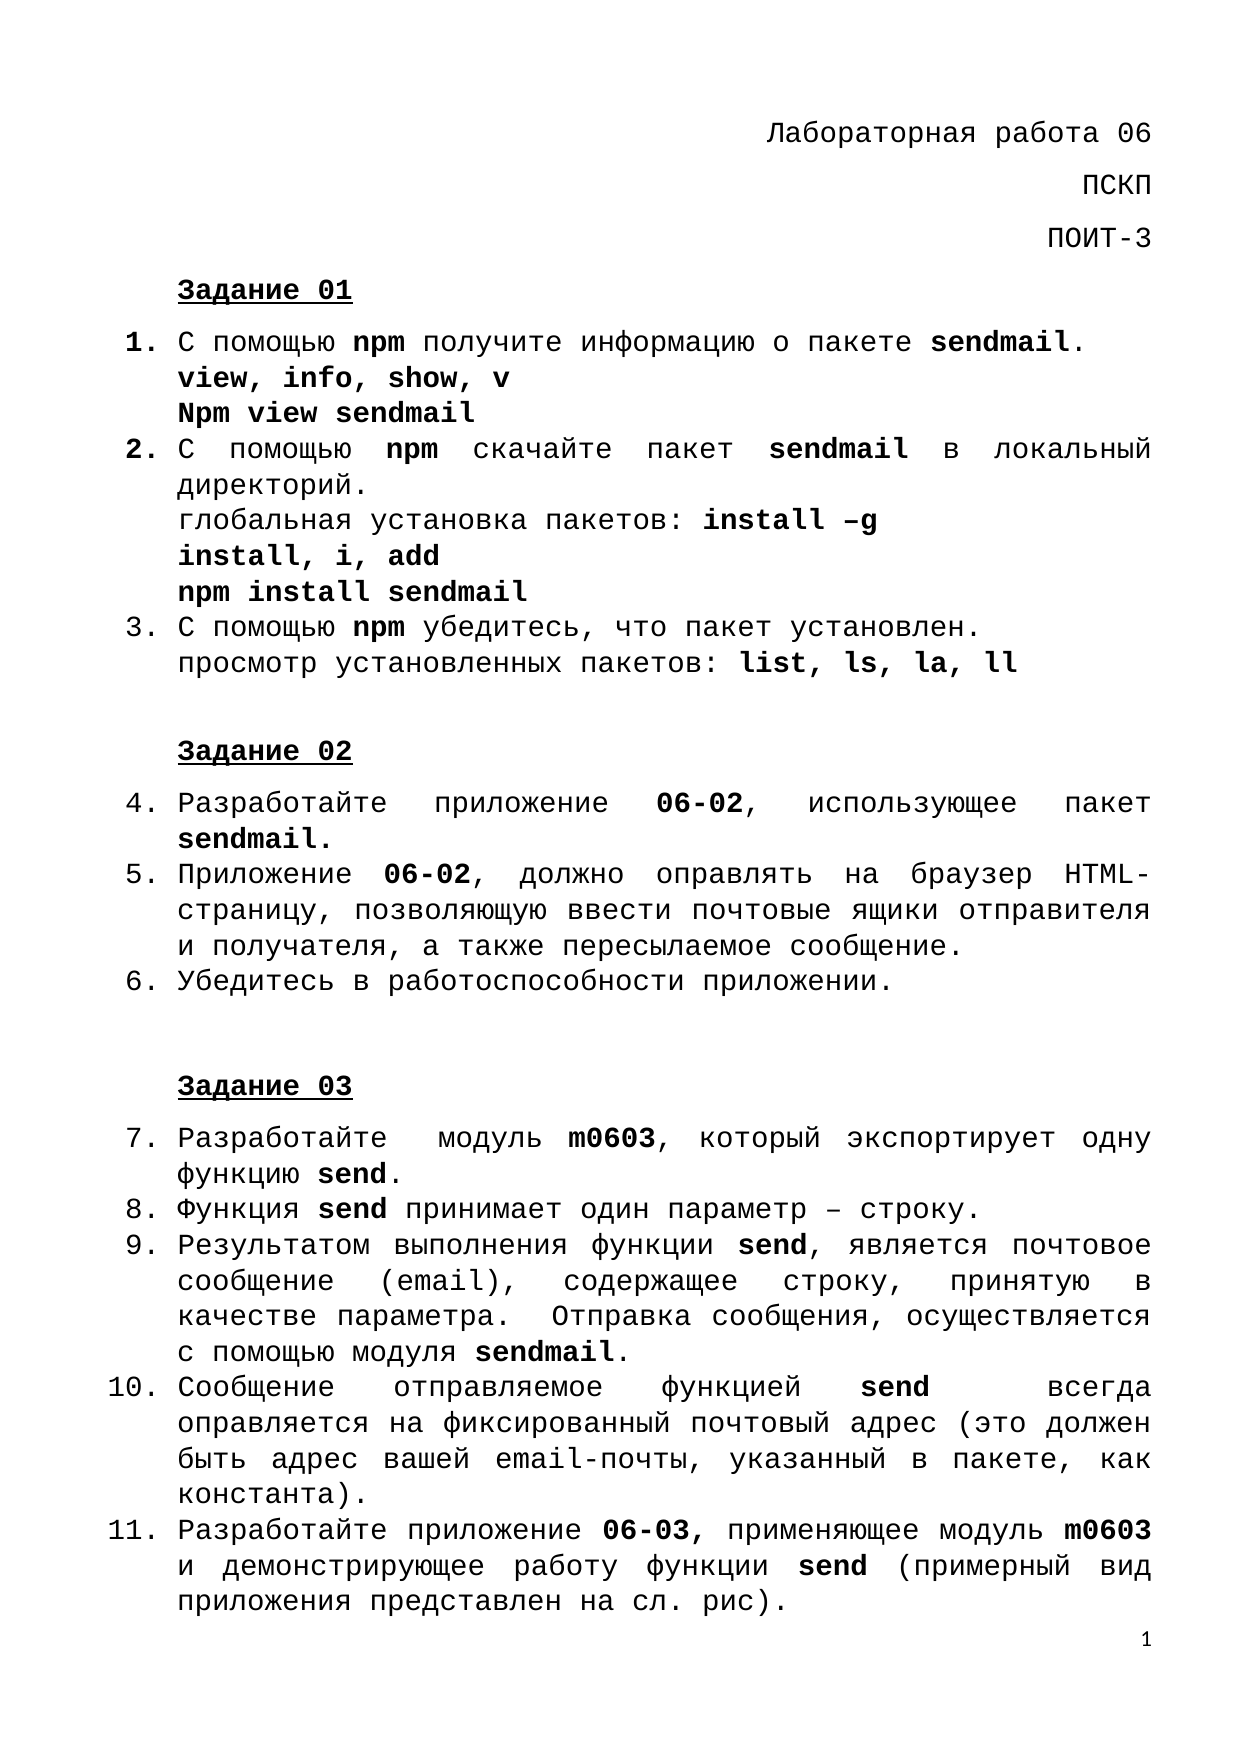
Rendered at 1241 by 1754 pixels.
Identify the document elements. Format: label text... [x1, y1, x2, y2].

list С помощью npm скачайте пакет sendmail в локальный директорий. [177, 434, 1152, 503]
text Задание 02 [177, 736, 1152, 769]
list глобальная установка пакетов: install –g [177, 505, 1152, 538]
list С помощью npm убедитесь, что пакет установлен. [177, 612, 1152, 645]
list Разработайте приложение 06-03, применяющее модуль m0603 и демонстрирующее работу функции send (примерный вид приложения представлен на сл. рис). [177, 1515, 1152, 1619]
list С помощью npm получите информацию о пакете sendmail. [177, 327, 1152, 360]
list Npm view sendmail [177, 398, 1152, 432]
list Разработайте приложение 06-02, использующее пакет sendmail. [177, 788, 1152, 857]
list Убедитесь в работоспособности приложении. [177, 966, 1152, 999]
list install, i, add [177, 541, 1152, 574]
list view, info, show, v [177, 363, 1152, 396]
text ПСКП [177, 170, 1152, 203]
text Задание 03 [177, 1071, 1152, 1104]
list Приложение 06-02, должно оправлять на браузер HTML-страницу, позволяющую ввести почтовые ящики отправителя и получателя, а также пересылаемое сообщение. [177, 859, 1152, 964]
list Разработайте модуль m0603, который экспортирует одну функцию send. [177, 1123, 1152, 1192]
list npm install sendmail [177, 577, 1152, 610]
text Задание 01 [177, 275, 1152, 308]
list просмотр установленных пакетов: list, ls, la, ll [177, 648, 1152, 681]
text ПОИТ-3 [177, 223, 1152, 256]
text Лабораторная работа 06 [177, 118, 1152, 151]
list Результатом выполнения функции send, является почтовое сообщение (email), содержащее строку, принятую в качестве параметра. Отправка сообщения, осуществляется с помощью модуля sendmail. [177, 1230, 1152, 1370]
list Функция send принимает один параметр – строку. [177, 1194, 1152, 1227]
list Сообщение отправляемое функцией send всегда оправляется на фиксированный почтовый адрес (это должен быть адрес вашей email-почты, указанный в пакете, как константа). [177, 1372, 1152, 1512]
